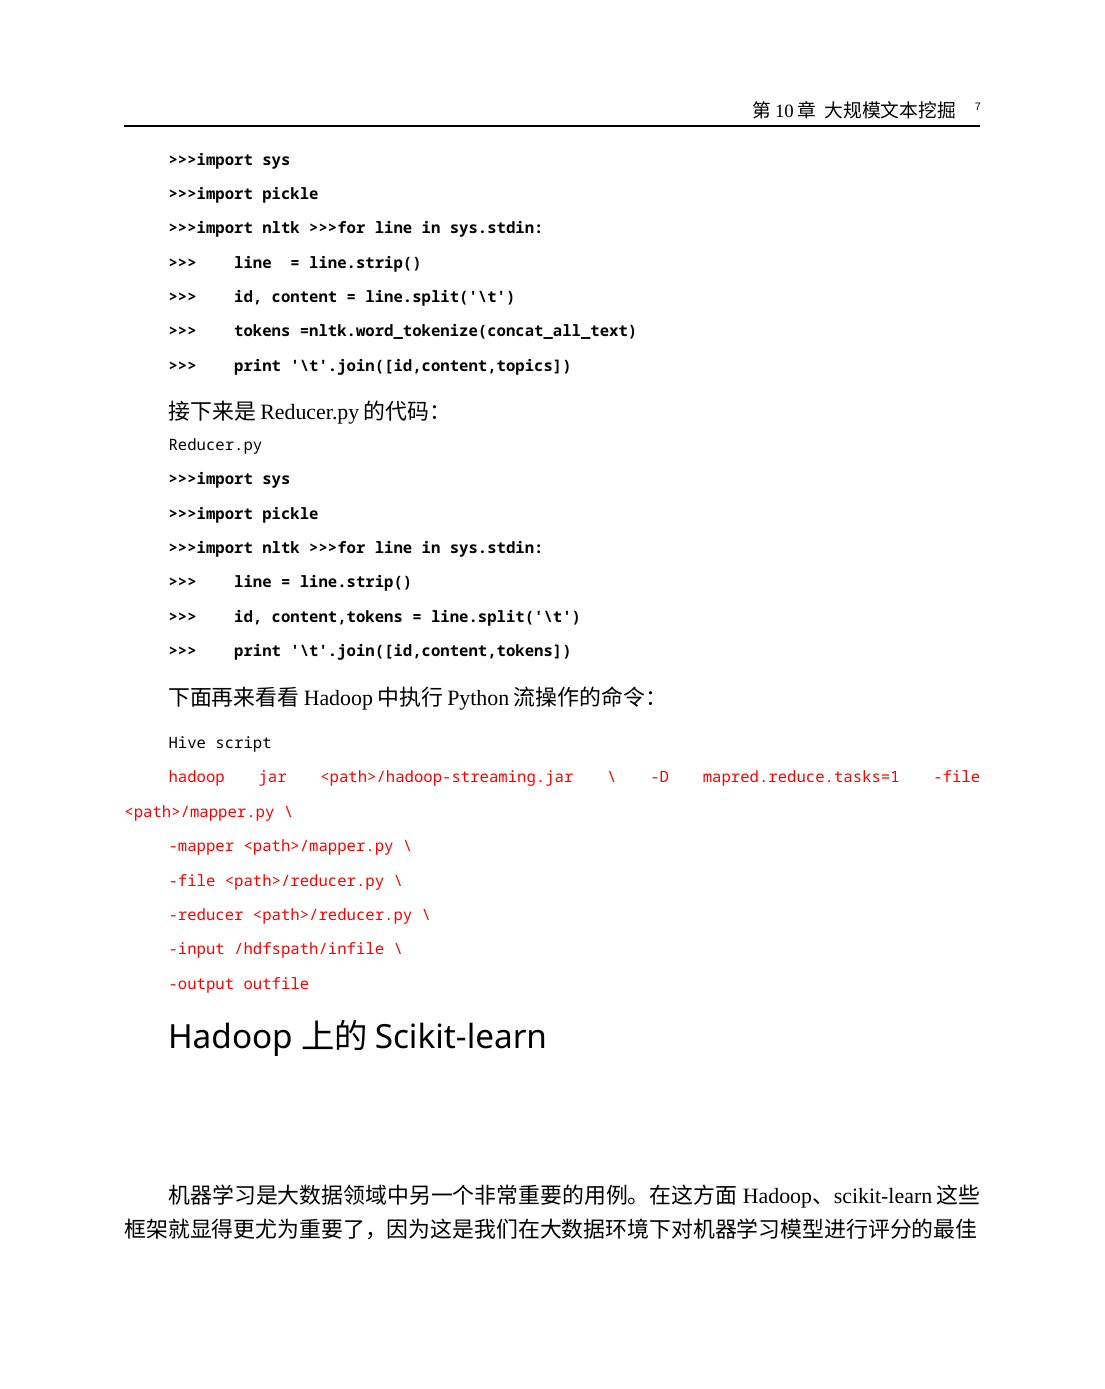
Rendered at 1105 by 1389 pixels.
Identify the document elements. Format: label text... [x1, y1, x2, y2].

text >>>import pickle [124, 496, 980, 530]
text hadoop jar <path>/hadoop-streaming.jar \ -D mapred.reduce.tasks=1 -file <path>/mapper.py \ [124, 759, 980, 828]
text >>>import sys [124, 462, 980, 496]
text >>> tokens =nltk.word_tokenize(concat_all_text) [124, 314, 980, 348]
text >>> line = line.strip() [124, 565, 980, 599]
text Reducer.py [124, 427, 980, 462]
text >>>import sys [124, 142, 980, 176]
text >>> print '\t'.join([id,content,topics]) [124, 348, 980, 382]
text >>>import pickle [124, 176, 980, 211]
text -input /hdfspath/infile \ [124, 931, 980, 966]
text -output outfile [124, 966, 980, 1000]
text 下面再来看看Hadoop中执行Python流操作的命令： [123, 678, 979, 713]
text Hive script [124, 725, 980, 759]
text >>> id, content,tokens = line.split('\t') [124, 599, 980, 633]
text >>>import nltk >>>for line in sys.stdin: [124, 530, 980, 565]
text -file <path>/reducer.py \ [124, 863, 980, 897]
subtitle Hadoop 上的Scikit-learn [123, 1000, 980, 1069]
text 接下来是Reducer.py的代码： [124, 393, 980, 427]
text -mapper <path>/mapper.py \ [124, 828, 980, 863]
text >>> print '\t'.join([id,content,tokens]) [124, 633, 980, 668]
text >>> line = line.strip() [124, 245, 980, 279]
text -reducer <path>/reducer.py \ [124, 897, 980, 931]
text >>> id, content = line.split('\t') [124, 279, 980, 314]
text >>>import nltk >>>for line in sys.stdin: [124, 211, 980, 245]
